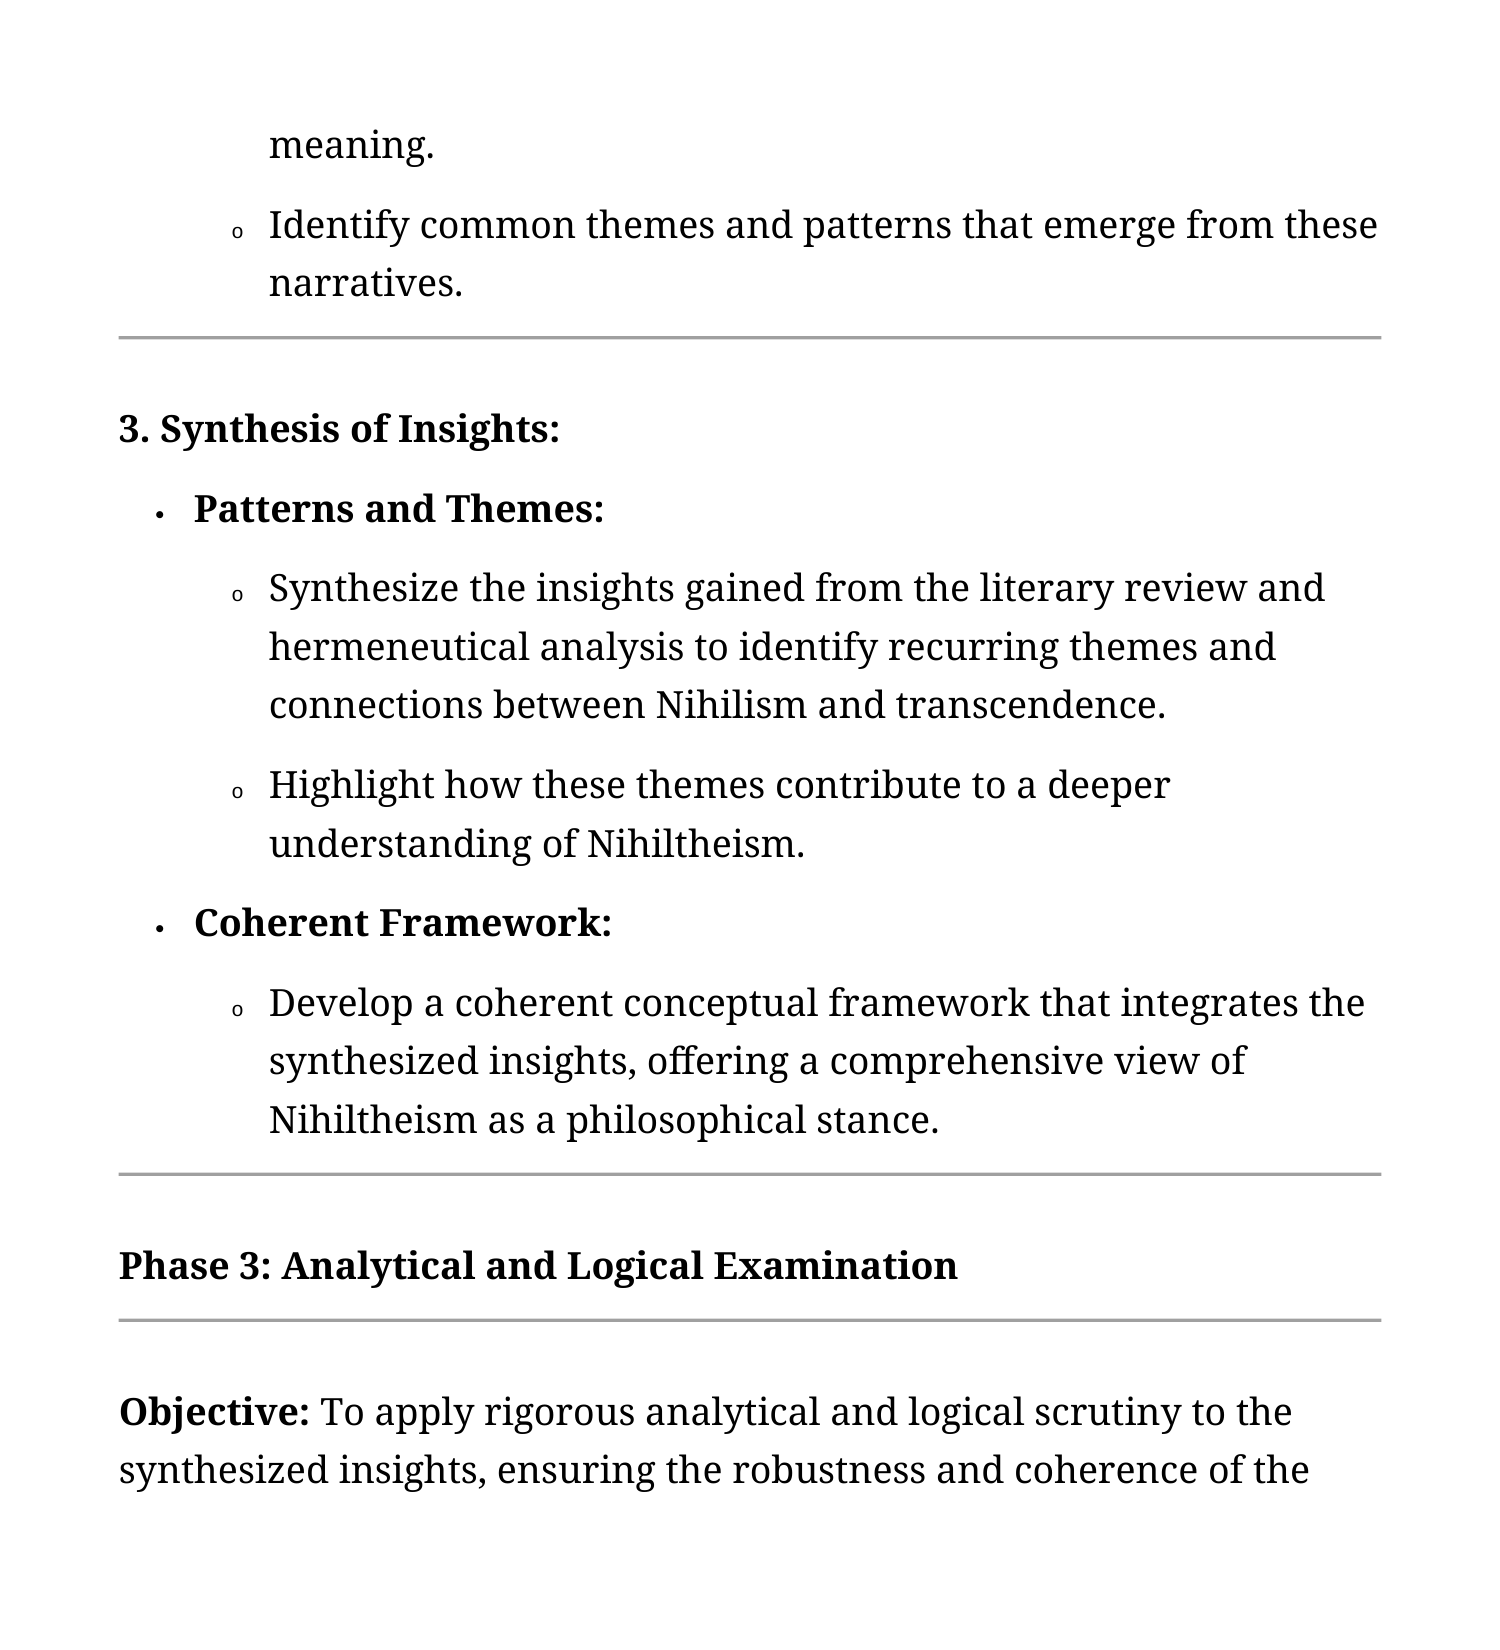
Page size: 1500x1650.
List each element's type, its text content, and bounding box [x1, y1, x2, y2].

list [231, 118, 1381, 169]
list Highlight how these themes contribute to a deeper understanding of Nihiltheism. [231, 758, 1381, 868]
list Coherent Framework: [156, 896, 1381, 947]
text Phase 3: Analytical and Logical Examination [118, 1239, 1381, 1290]
list Develop a coherent conceptual framework that integrates the synthesized insights, offering a comprehensive view of Nihiltheism as a philosophical stance. [231, 976, 1381, 1144]
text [118, 1385, 1381, 1495]
list Synthesize the insights gained from the literary review and hermeneutical analysis to identify recurring themes and connections between Nihilism and transcendence. [231, 562, 1381, 730]
list Patterns and Themes: [156, 482, 1381, 533]
text 3. Synthesis of Insights: [118, 403, 1381, 454]
list Identify common themes and patterns that emerge from these narratives. [231, 198, 1381, 308]
